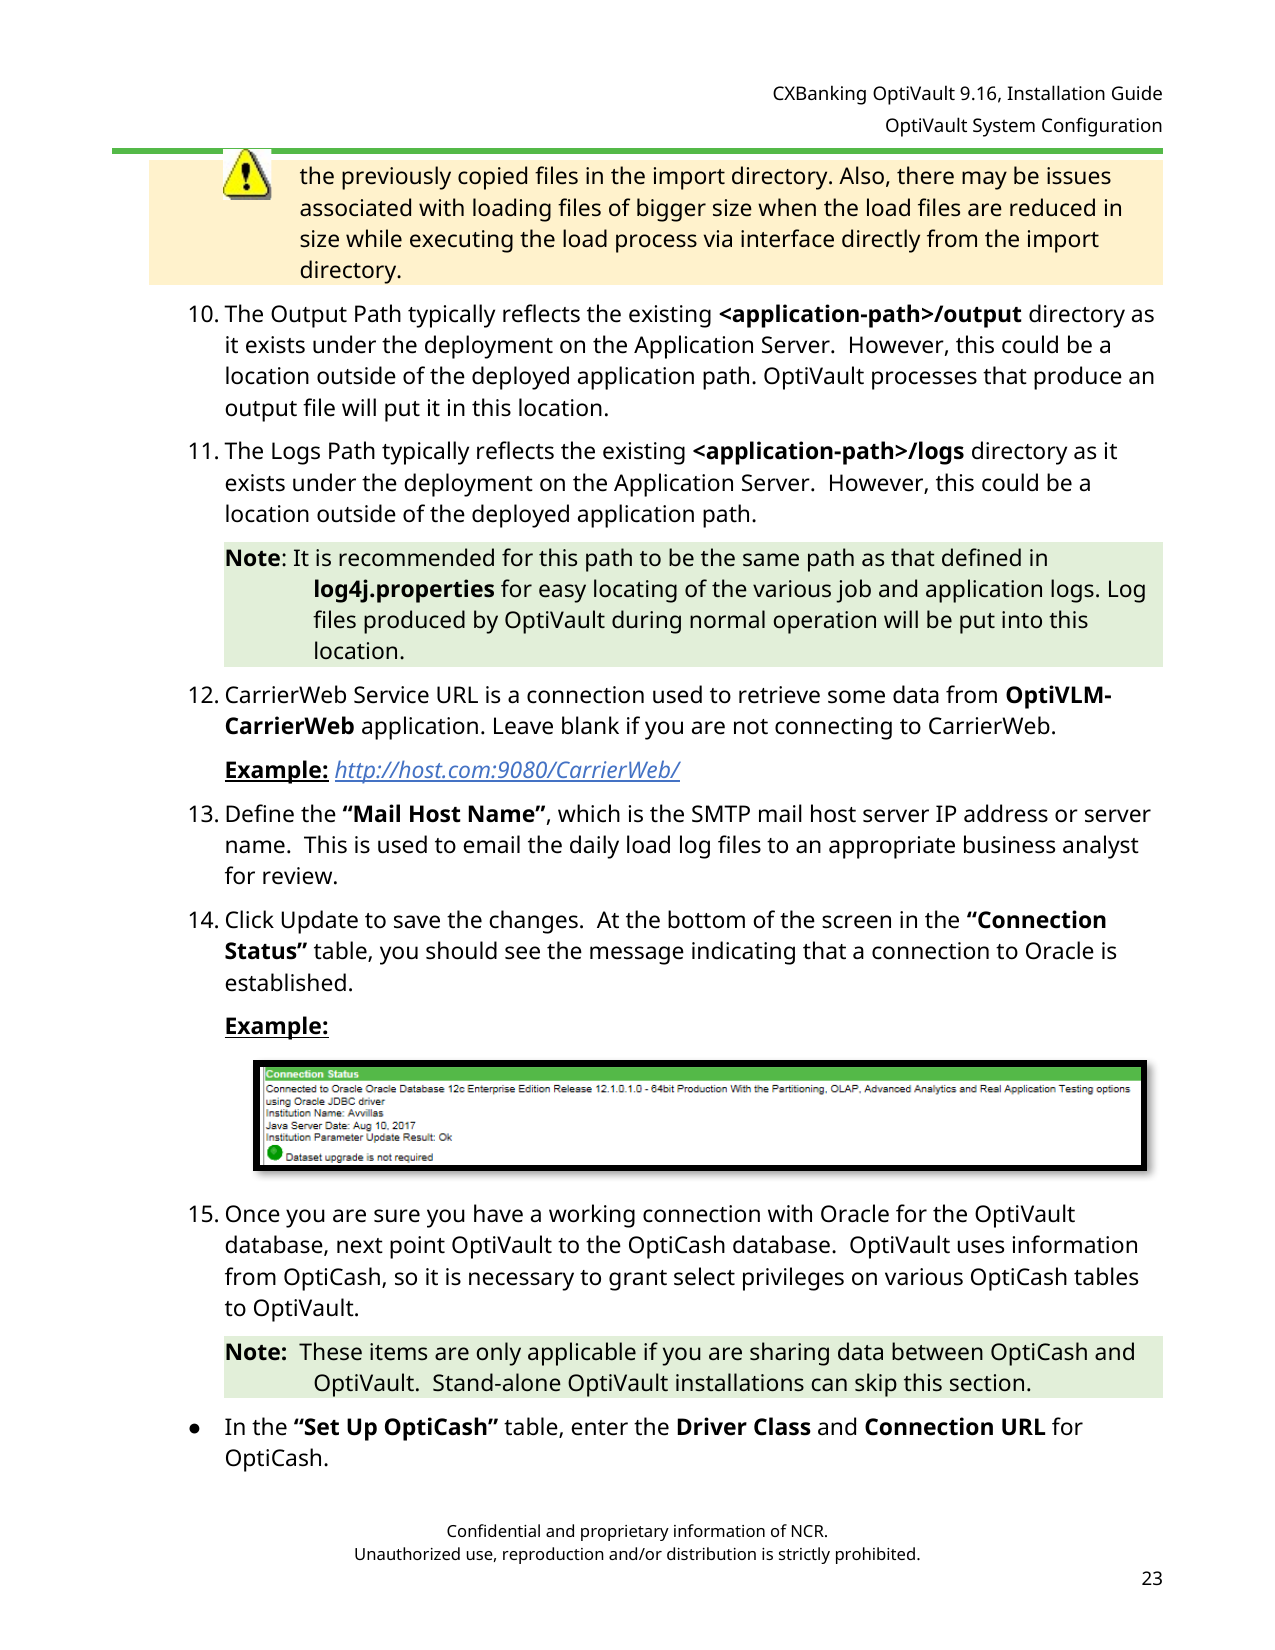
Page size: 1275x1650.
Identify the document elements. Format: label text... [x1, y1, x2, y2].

list Once you are sure you have a working connection with Oracle for the OptiVault database, next point OptiVault to the OptiCash database. OptiVault uses information from OptiCash, so it is necessary to grant select privileges on various OptiCash tables to OptiVault. [187, 1198, 1163, 1323]
list The Output Path typically reflects the existing <application-path>/output directory as it exists under the deployment on the Application Server. However, this could be a location outside of the deployed application path. OptiVault processes that produce an output file will put it in this location. [187, 298, 1163, 423]
list Example: [224, 1010, 1163, 1042]
list CarrierWeb Service URL is a connection used to retrieve some data from OptiVLM-CarrierWeb application. Leave blank if you are not connecting to CarrierWeb. [187, 679, 1163, 742]
picture [260, 1067, 1141, 1165]
list Example: http://host.com:9080/CarrierWeb/ [224, 754, 1163, 785]
list The Logs Path typically reflects the existing <application-path>/logs directory as it exists under the deployment on the Application Server. However, this could be a location outside of the deployed application path. [187, 435, 1163, 529]
list Click Update to save the changes. At the bottom of the screen in the “Connection Status” table, you should see the message indicating that a connection to Oracle is established. [187, 904, 1163, 998]
list In the “Set Up OptiCash” table, enter the Driver Class and Connection URL for OptiCash. [187, 1411, 1163, 1473]
list Define the “Mail Host Name”, which is the SMTP mail host server IP address or server name. This is used to email the daily load log files to an appropriate business analyst for review. [187, 798, 1163, 892]
text Note: It is recommended for this path to be the same path as that defined in log4j.properties for easy locating of the various job and application logs. Log files produced by OptiVault during normal operation will be put into this location. [224, 542, 1163, 667]
text Note: These items are only applicable if you are sharing data between OptiCash and OptiVault. Stand-alone OptiVault installations can skip this section. [224, 1336, 1163, 1398]
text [149, 160, 1163, 285]
